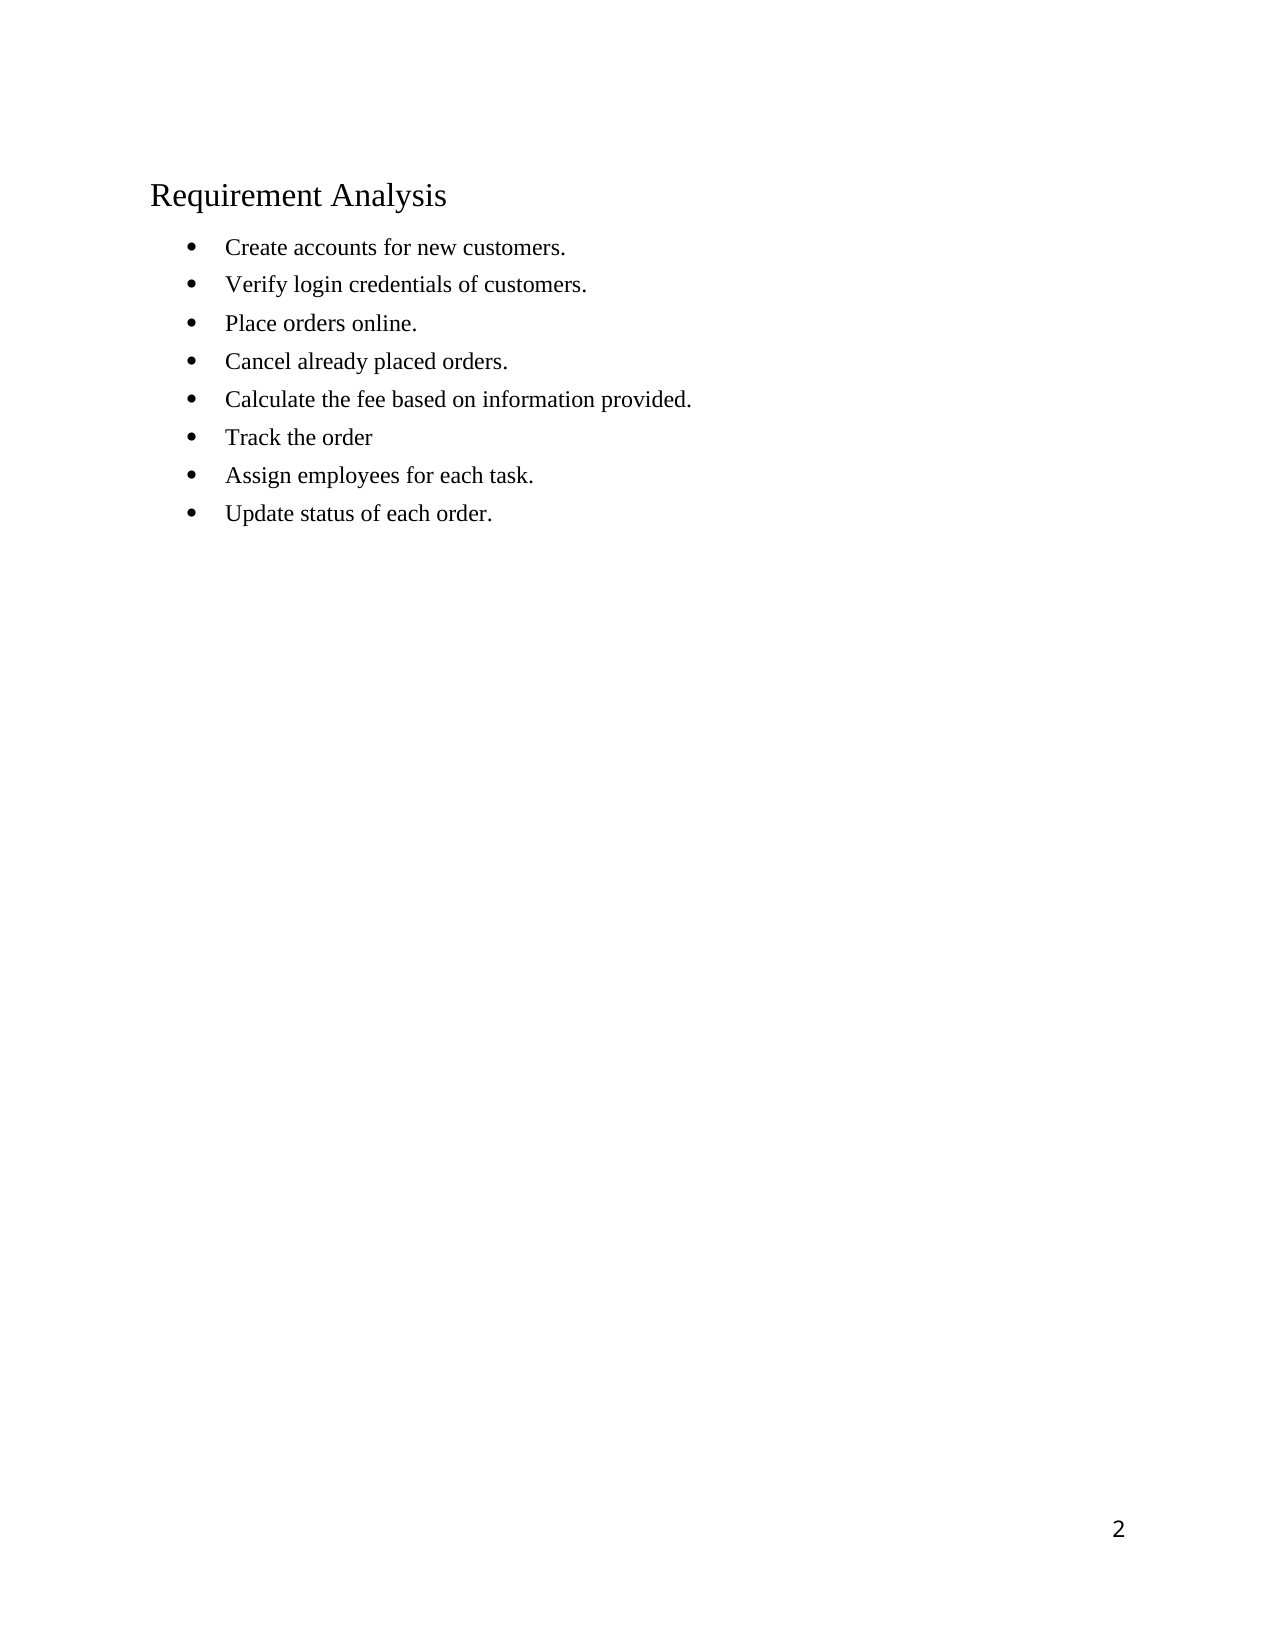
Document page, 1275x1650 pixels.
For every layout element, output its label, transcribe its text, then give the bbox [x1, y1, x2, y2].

list Update status of each order. [187, 499, 1125, 527]
list Track the order [187, 423, 1125, 451]
subtitle Requirement Analysis [150, 175, 1125, 213]
list Assign employees for each task. [187, 461, 1125, 489]
list Calculate the fee based on information provided. [187, 385, 1125, 413]
list Cancel already placed orders. [187, 347, 1125, 375]
list Verify login credentials of customers. [187, 270, 1125, 298]
list Create accounts for new customers. [187, 232, 1125, 260]
list Place orders online. [187, 308, 1125, 337]
